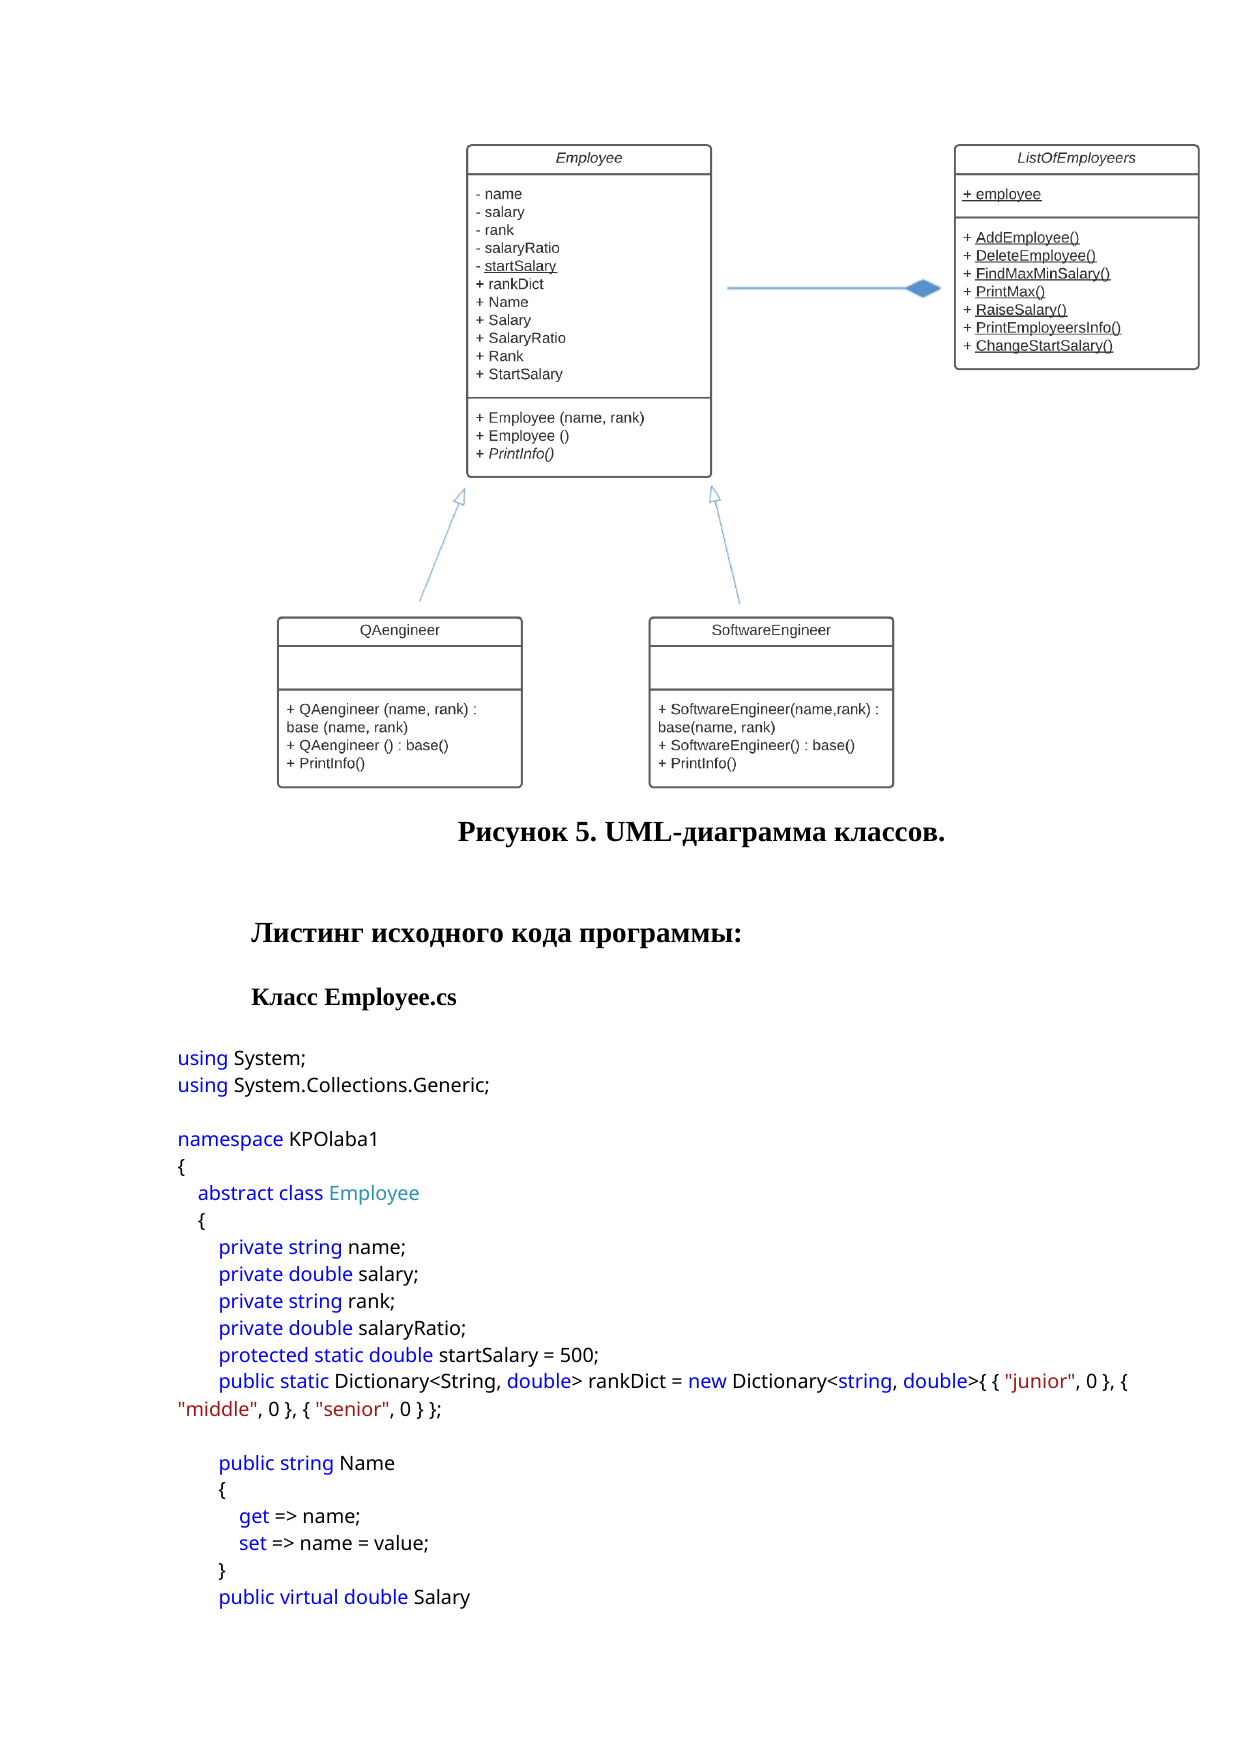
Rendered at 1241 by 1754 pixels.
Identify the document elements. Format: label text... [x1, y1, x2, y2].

text Рисунок 5. UML-диаграмма классов. [177, 814, 1152, 848]
text private double salary; [177, 1260, 1152, 1287]
text { [177, 1152, 1152, 1179]
text { [177, 1206, 1152, 1233]
text namespace KPOlaba1 [177, 1125, 1152, 1152]
text using System; [177, 1044, 1152, 1071]
text abstract class Employee [177, 1179, 1152, 1206]
text private string rank; [177, 1287, 1152, 1314]
picture [251, 118, 1226, 814]
text Листинг исходного кода программы: [177, 915, 1152, 948]
text } [177, 1557, 1152, 1584]
text Класс Employee.cs [177, 982, 1152, 1011]
text set => name = value; [177, 1530, 1152, 1557]
text using System.Collections.Generic; [177, 1071, 1152, 1098]
text private double salaryRatio; [177, 1314, 1152, 1341]
text { [177, 1476, 1152, 1503]
text public virtual double Salary [177, 1584, 1152, 1611]
text public static Dictionary<String, double> rankDict = new Dictionary<string, double>{ { "junior", 0 }, { "middle", 0 }, { "senior", 0 } }; [177, 1368, 1152, 1422]
text protected static double startSalary = 500; [177, 1341, 1152, 1368]
text public string Name [177, 1449, 1152, 1476]
text get => name; [177, 1503, 1152, 1530]
text private string name; [177, 1233, 1152, 1260]
